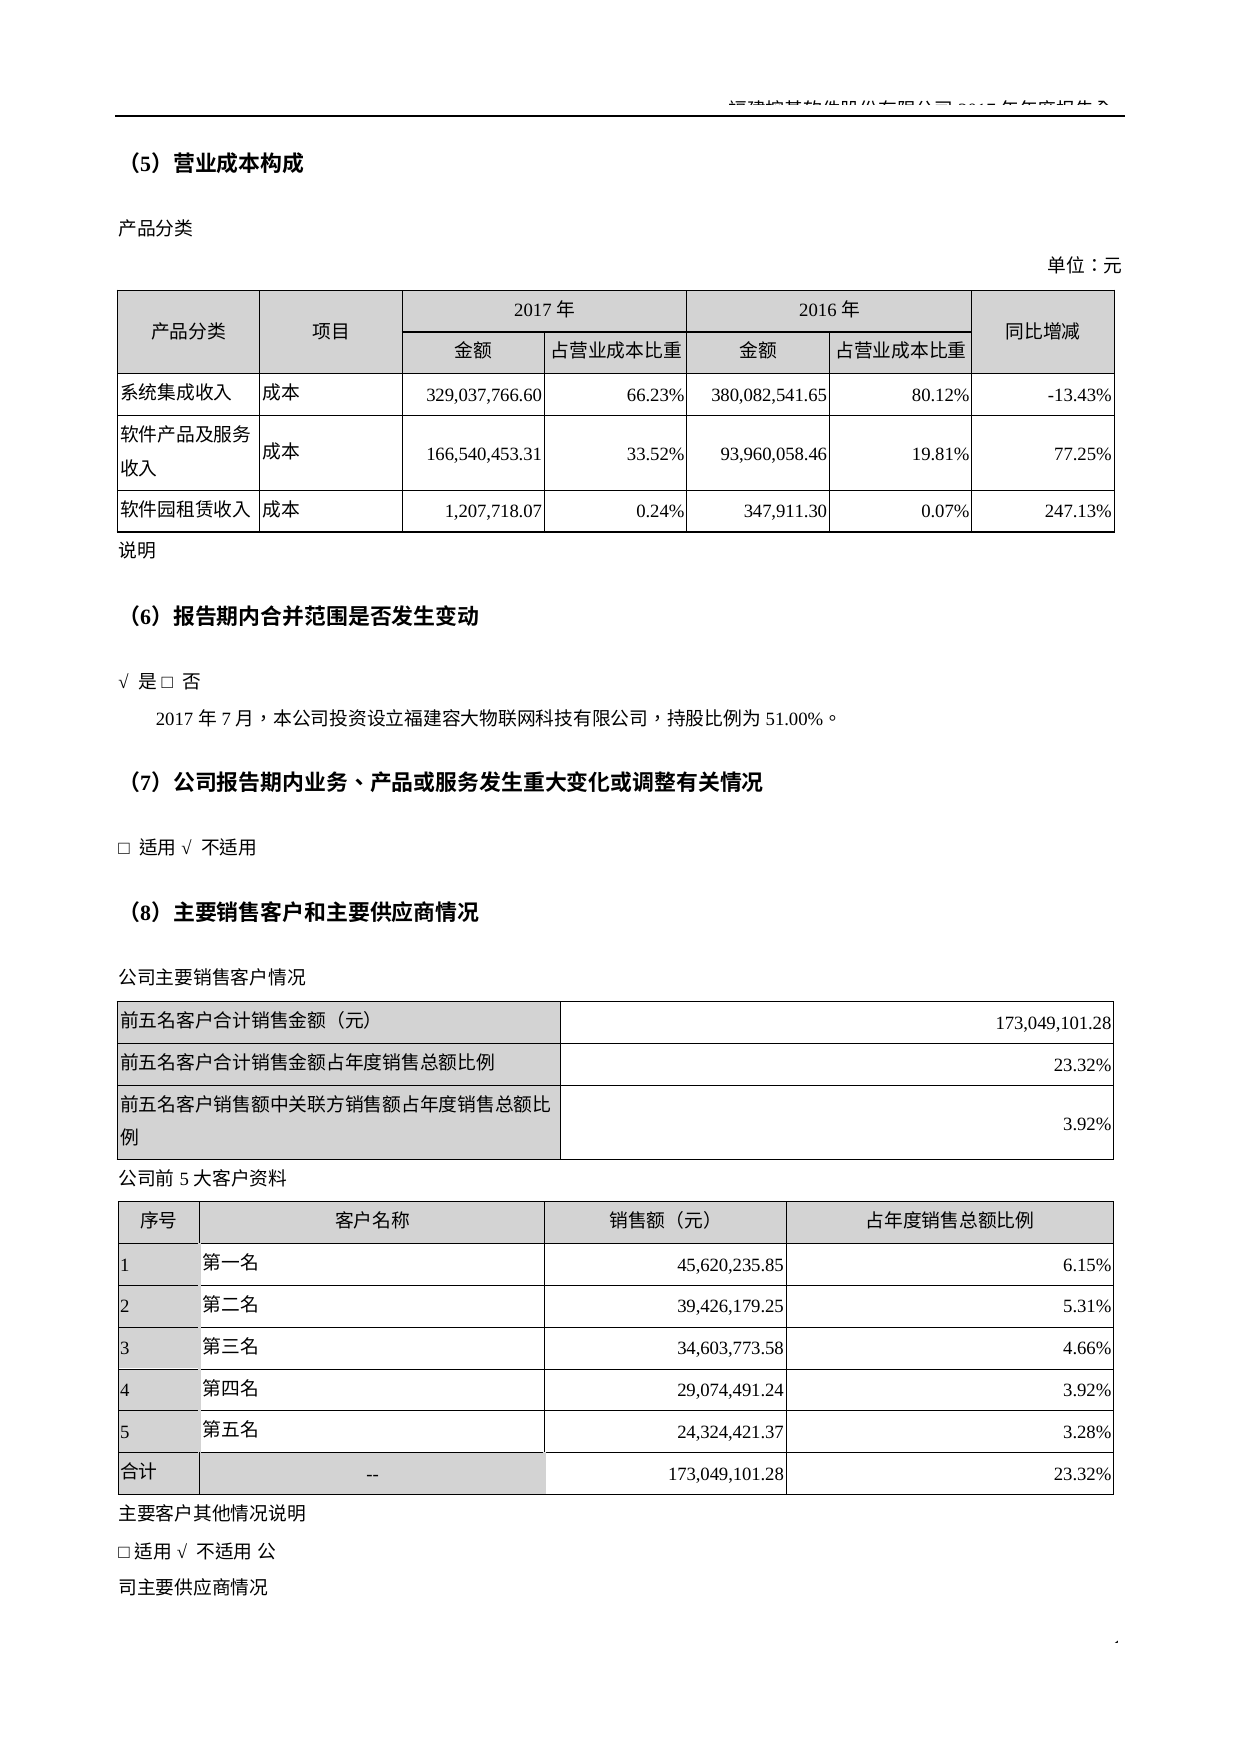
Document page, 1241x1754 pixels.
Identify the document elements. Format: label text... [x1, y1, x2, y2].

text 产品分类 [118, 215, 1007, 241]
table_cell 3.28% [787, 1411, 1113, 1452]
table_cell 合计 [119, 1453, 199, 1494]
table_cell 80.12% [830, 374, 971, 415]
table_cell 成本 [260, 416, 402, 489]
text √ 是 □ 否 [118, 669, 1007, 694]
table_cell 金额 [687, 333, 829, 373]
table_header 产品分类 [118, 291, 259, 373]
table_cell 第五名 [201, 1411, 544, 1452]
table_header 占年度销售总额比例 [787, 1202, 1113, 1243]
text 公司前 5 大客户资料 [118, 1166, 1007, 1191]
table_cell 5.31% [787, 1286, 1113, 1327]
table_cell 占营业成本比重 [830, 333, 971, 373]
text □ 适用 √ 不适用 [118, 835, 1007, 860]
text 2017 年 7 月，本公司投资设立福建容大物联网科技有限公司，持股比例为 51.00%。 [156, 705, 1007, 731]
table_header 项目 [260, 291, 402, 373]
subtitle （6）报告期内合并范围是否发生变动 [118, 601, 1007, 631]
table_cell 23.32% [561, 1044, 1113, 1085]
table_header 序号 [119, 1202, 199, 1243]
table_cell 0.07% [830, 491, 971, 531]
table_cell 93,960,058.46 [687, 416, 829, 489]
text 说明 [118, 538, 1007, 563]
table_cell 系统集成收入 [118, 374, 259, 415]
table_cell 39,426,179.25 [545, 1286, 786, 1327]
table_cell 329,037,766.60 [403, 374, 544, 415]
table_cell 金额 [403, 333, 544, 373]
table_cell 前五名客户合计销售金额占年度销售总额比例 [118, 1044, 560, 1085]
table_header 2016 年 [687, 291, 971, 331]
text 单位：元 [102, 253, 1122, 278]
table_cell 成本 [260, 374, 402, 415]
table_cell -13.43% [972, 374, 1114, 415]
table_cell 1,207,718.07 [403, 491, 544, 531]
table_header 客户名称 [200, 1202, 544, 1243]
table_cell 5 [119, 1411, 198, 1452]
subtitle （7）公司报告期内业务、产品或服务发生重大变化或调整有关情况 [118, 767, 1007, 797]
table_cell 77.25% [972, 416, 1114, 489]
table_cell 前五名客户销售额中关联方销售额占年度销售总额比 例 [118, 1086, 560, 1159]
table_header 2017 年 [403, 291, 686, 331]
table_cell 第一名 [201, 1244, 544, 1285]
table_cell 29,074,491.24 [545, 1370, 786, 1410]
table_cell 347,911.30 [687, 491, 829, 531]
table_header 销售额（元） [545, 1202, 786, 1243]
table_cell 3.92% [561, 1086, 1113, 1159]
table_cell 第四名 [201, 1370, 544, 1410]
table_cell 3 [119, 1328, 198, 1368]
table_cell 2 [119, 1286, 198, 1327]
table_cell 3.92% [787, 1370, 1113, 1410]
table_cell 247.13% [972, 491, 1114, 531]
table_cell 软件产品及服务 收入 [118, 416, 259, 489]
table_cell 173,049,101.28 [546, 1453, 786, 1494]
table_cell 6.15% [787, 1244, 1113, 1285]
table_header 同比增减 [972, 291, 1114, 373]
table_cell -- [200, 1453, 543, 1494]
table_header 前五名客户合计销售金额（元） [118, 1002, 560, 1043]
text 主要客户其他情况说明 [118, 1501, 1007, 1526]
table_cell 166,540,453.31 [403, 416, 544, 489]
table_header 173,049,101.28 [561, 1002, 1113, 1043]
table_cell 4.66% [787, 1328, 1113, 1368]
table_cell 1 [119, 1244, 198, 1285]
table_cell 34,603,773.58 [545, 1328, 786, 1368]
subtitle （5）营业成本构成 [118, 148, 1007, 177]
text 公司主要销售客户情况 [118, 964, 1007, 990]
table_cell 4 [119, 1370, 198, 1410]
table_cell 19.81% [830, 416, 971, 489]
table_cell 380,082,541.65 [687, 374, 829, 415]
text □ 适用 √ 不适用 公司主要供应商情况 [118, 1538, 289, 1599]
table_cell 软件园租赁收入 [118, 491, 259, 531]
table_cell 24,324,421.37 [545, 1411, 786, 1452]
table_cell 第二名 [201, 1286, 544, 1327]
table_cell 33.52% [545, 416, 686, 489]
table_cell 66.23% [545, 374, 686, 415]
table_cell 0.24% [545, 491, 686, 531]
table_cell 23.32% [787, 1453, 1113, 1494]
table_cell 45,620,235.85 [545, 1244, 786, 1285]
subtitle （8）主要销售客户和主要供应商情况 [118, 897, 1007, 926]
table_cell 占营业成本比重 [545, 333, 686, 373]
table_cell 成本 [260, 491, 402, 531]
table_cell 第三名 [201, 1328, 544, 1368]
